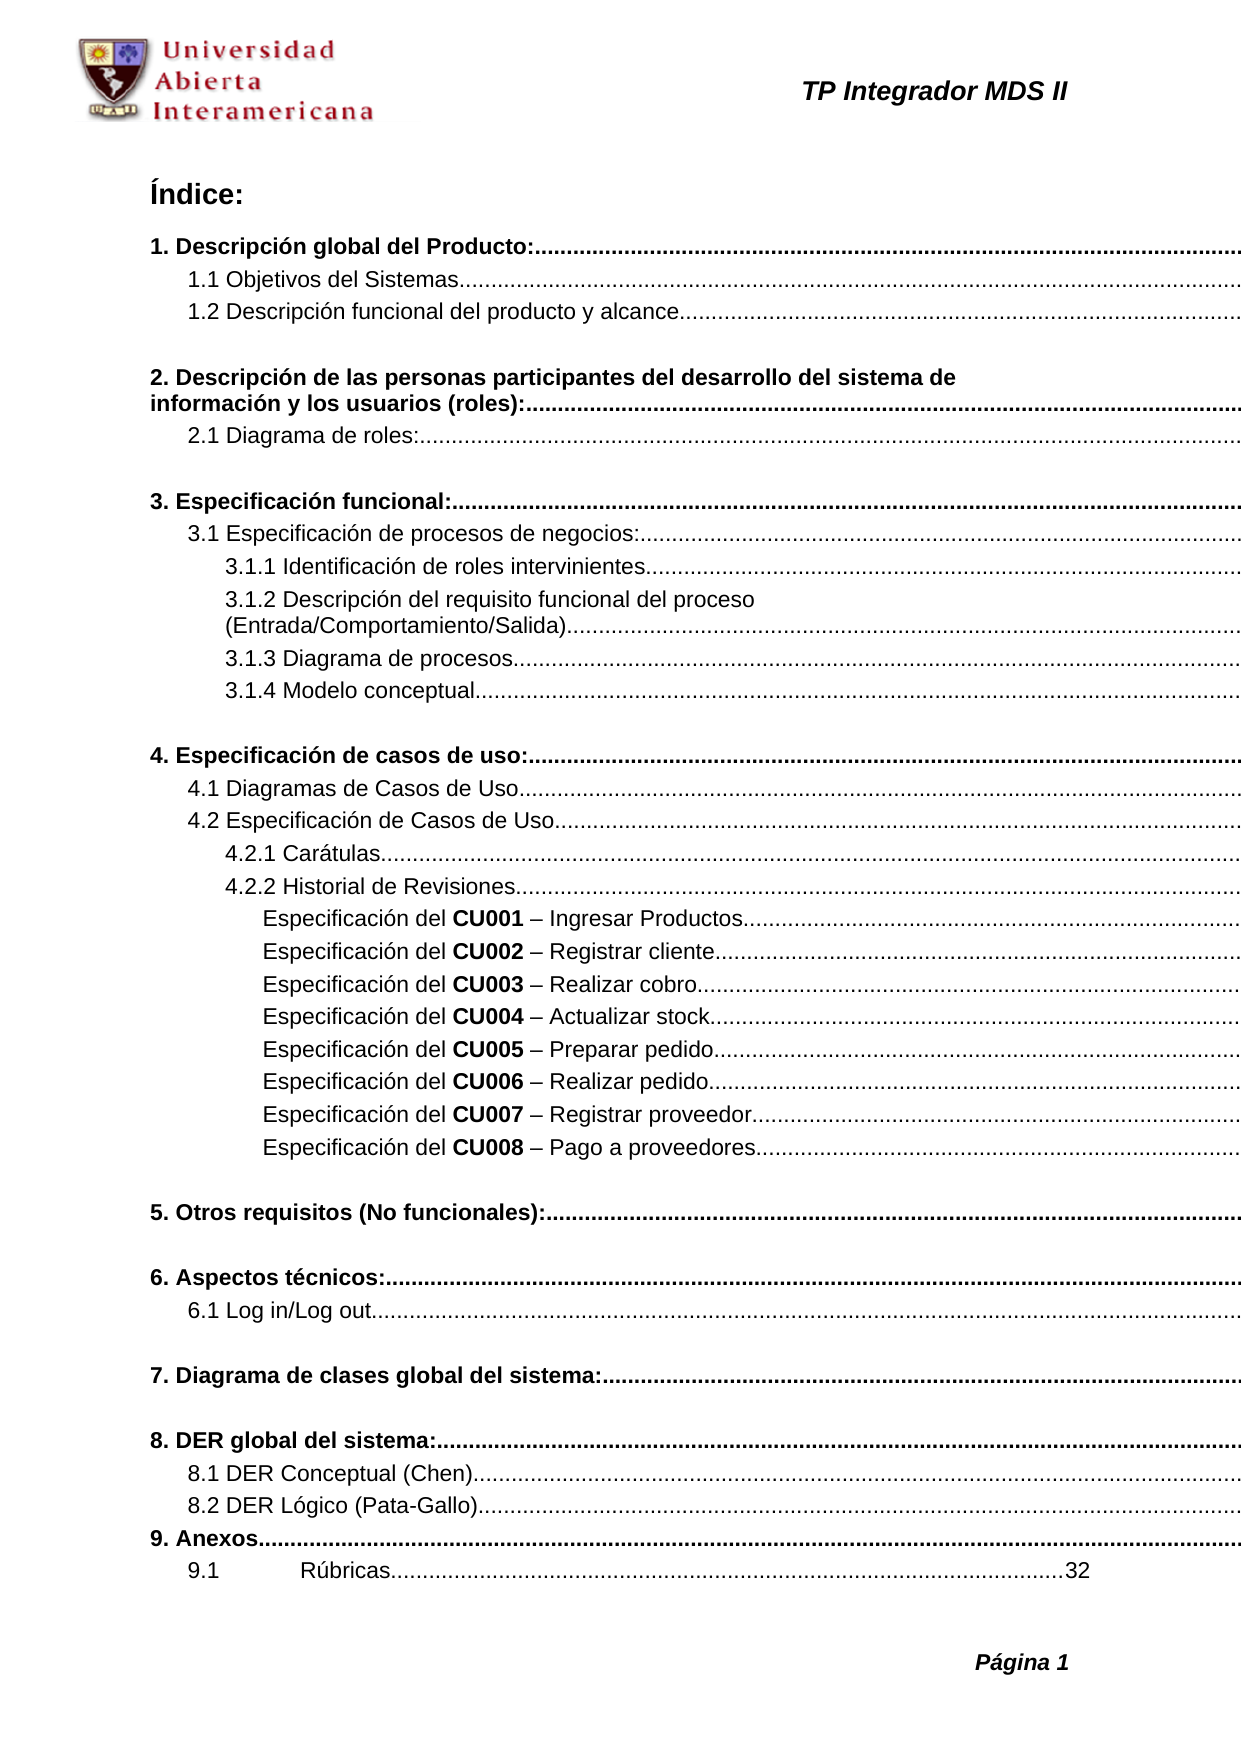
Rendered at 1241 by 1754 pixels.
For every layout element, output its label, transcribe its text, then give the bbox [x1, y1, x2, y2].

text Índice: [150, 177, 1090, 211]
picture [56, 36, 422, 122]
